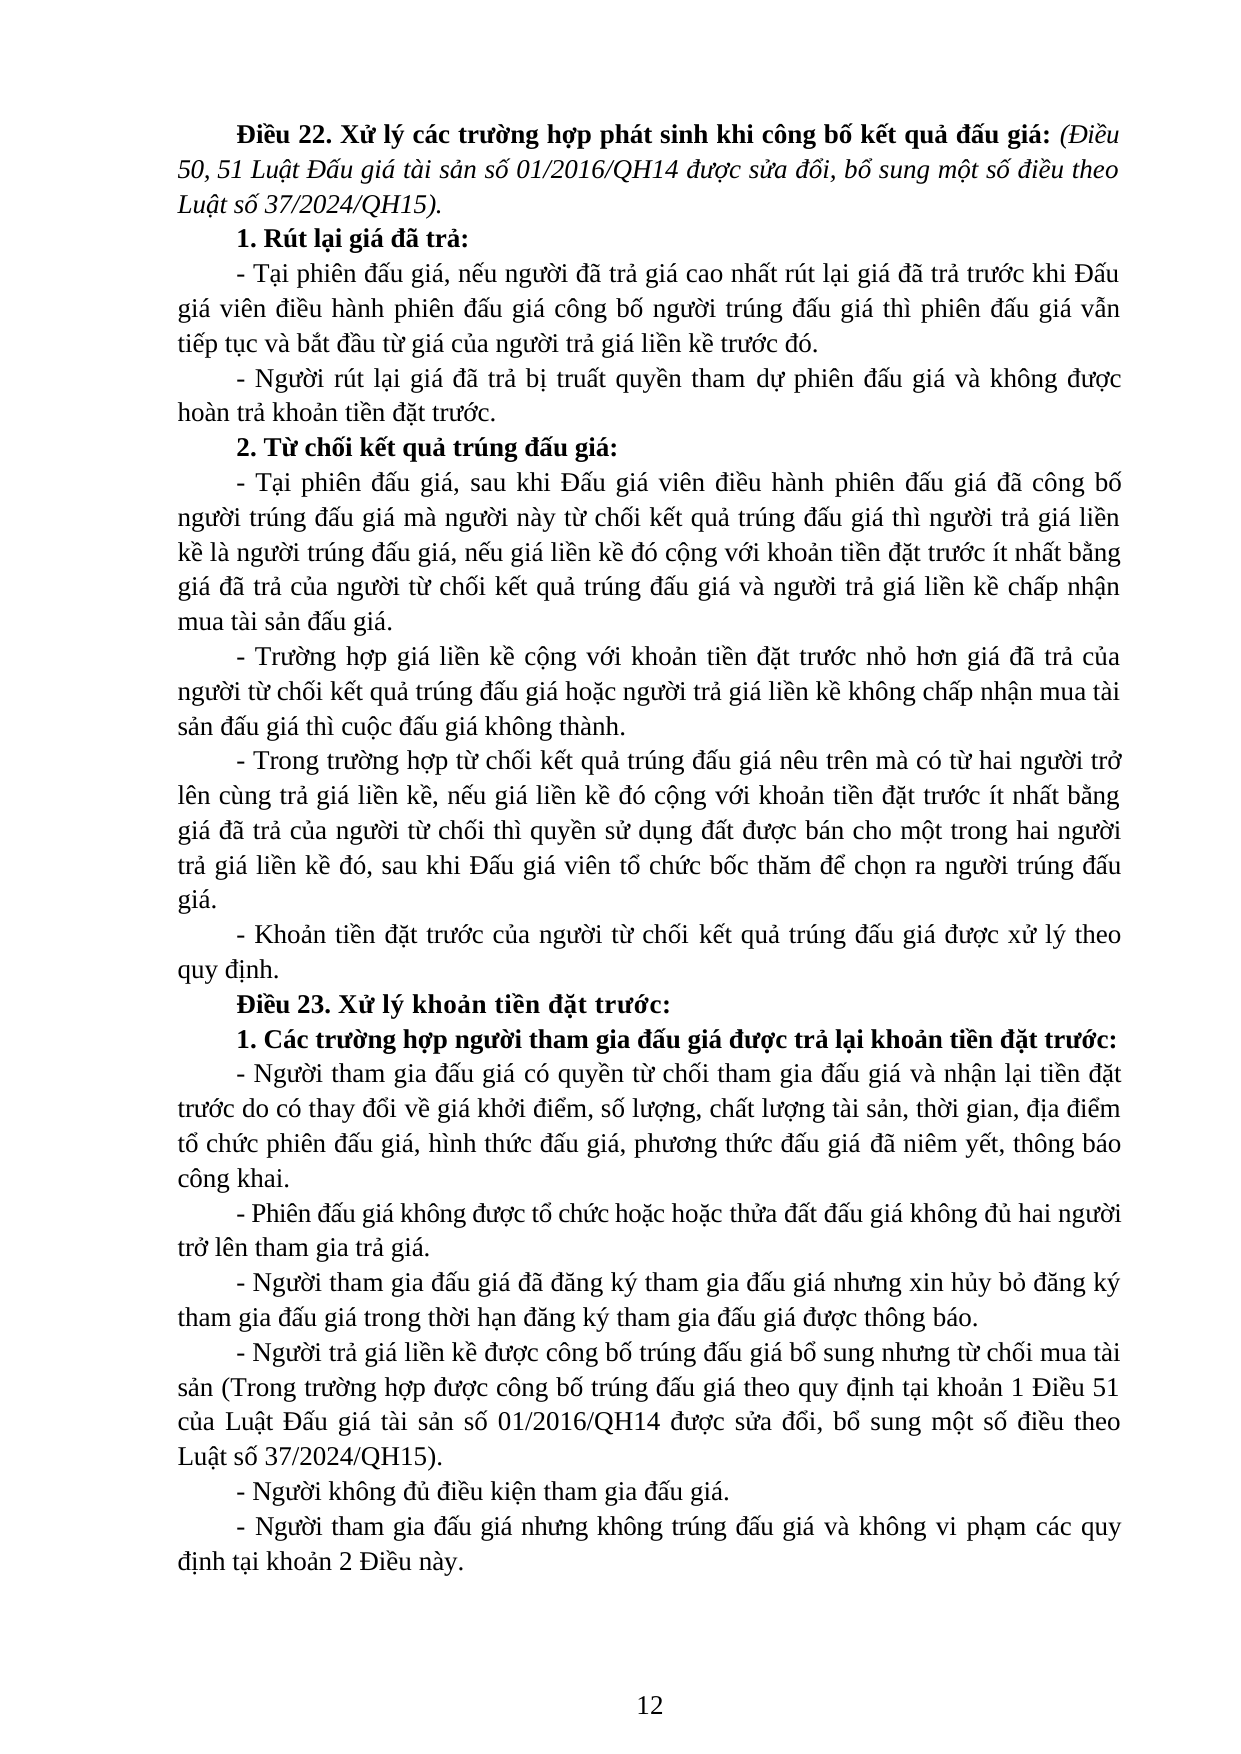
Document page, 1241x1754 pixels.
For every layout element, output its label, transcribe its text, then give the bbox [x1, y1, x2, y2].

list Các trường hợp người tham gia đấu giá được trả lại khoản tiền đặt trước: [177, 1023, 1122, 1054]
text - Người rút lại giá đã trả bị truất quyền tham dự phiên đấu giá và không được hoàn trả khoản tiền đặt trước. [177, 362, 1122, 428]
text Điều 23. Xử lý khoản tiền đặt trước: [177, 988, 1122, 1019]
text - Trong trường hợp từ chối kết quả trúng đấu giá nêu trên mà có từ hai người trở lên cùng trả giá liền kề, nếu giá liền kề đó cộng với khoản tiền đặt trước ít nhất bằng giá đã trả của người từ chối thì quyền sử dụng đất được bán cho một trong hai người trả giá liền kề đó, sau khi Đấu giá viên tổ chức bốc thăm để chọn ra người trúng đấu giá. [177, 744, 1122, 915]
text 1. Rút lại giá đã trả: [177, 222, 1122, 254]
text - Khoản tiền đặt trước của người từ chối kết quả trúng đấu giá được xử lý theo quy định. [177, 918, 1122, 984]
text - Người trả giá liền kề được công bố trúng đấu giá bổ sung nhưng từ chối mua tài sản (Trong trường hợp được công bố trúng đấu giá theo quy định tại khoản 1 Điều 51 của Luật Đấu giá tài sản số 01/2016/QH14 được sửa đổi, bổ sung một số điều theo Luật số 37/2024/QH15). [177, 1336, 1122, 1471]
text Điều 22. Xử lý các trường hợp phát sinh khi công bố kết quả đấu giá: (Điều 50, 51 Luật Đấu giá tài sản số 01/2016/QH14 được sửa đổi, bổ sung một số điều theo Luật số 37/2024/QH15). [177, 118, 1122, 219]
text - Người tham gia đấu giá đã đăng ký tham gia đấu giá nhưng xin hủy bỏ đăng ký tham gia đấu giá trong thời hạn đăng ký tham gia đấu giá được thông báo. [177, 1266, 1122, 1332]
text - Người tham gia đấu giá nhưng không trúng đấu giá và không vi phạm các quy định tại khoản 2 Điều này. [177, 1510, 1122, 1576]
text - Tại phiên đấu giá, nếu người đã trả giá cao nhất rút lại giá đã trả trước khi Đấu giá viên điều hành phiên đấu giá công bố người trúng đấu giá thì phiên đấu giá vẫn tiếp tục và bắt đầu từ giá của người trả giá liền kề trước đó. [177, 257, 1122, 358]
text - Tại phiên đấu giá, sau khi Đấu giá viên điều hành phiên đấu giá đã công bố người trúng đấu giá mà người này từ chối kết quả trúng đấu giá thì người trả giá liền kề là người trúng đấu giá, nếu giá liền kề đó cộng với khoản tiền đặt trước ít nhất bằng giá đã trả của người từ chối kết quả trúng đấu giá và người trả giá liền kề chấp nhận mua tài sản đấu giá. [177, 466, 1122, 636]
text - Người tham gia đấu giá có quyền từ chối tham gia đấu giá và nhận lại tiền đặt trước do có thay đổi về giá khởi điểm, số lượng, chất lượng tài sản, thời gian, địa điểm tổ chức phiên đấu giá, hình thức đấu giá, phương thức đấu giá đã niêm yết, thông báo công khai. [177, 1057, 1122, 1193]
text - Phiên đấu giá không được tổ chức hoặc hoặc thửa đất đấu giá không đủ hai người trở lên tham gia trả giá. [177, 1197, 1122, 1263]
text - Người không đủ điều kiện tham gia đấu giá. [177, 1475, 1122, 1506]
text - Trường hợp giá liền kề cộng với khoản tiền đặt trước nhỏ hơn giá đã trả của người từ chối kết quả trúng đấu giá hoặc người trả giá liền kề không chấp nhận mua tài sản đấu giá thì cuộc đấu giá không thành. [177, 640, 1122, 741]
text 2. Từ chối kết quả trúng đấu giá: [177, 431, 1122, 462]
